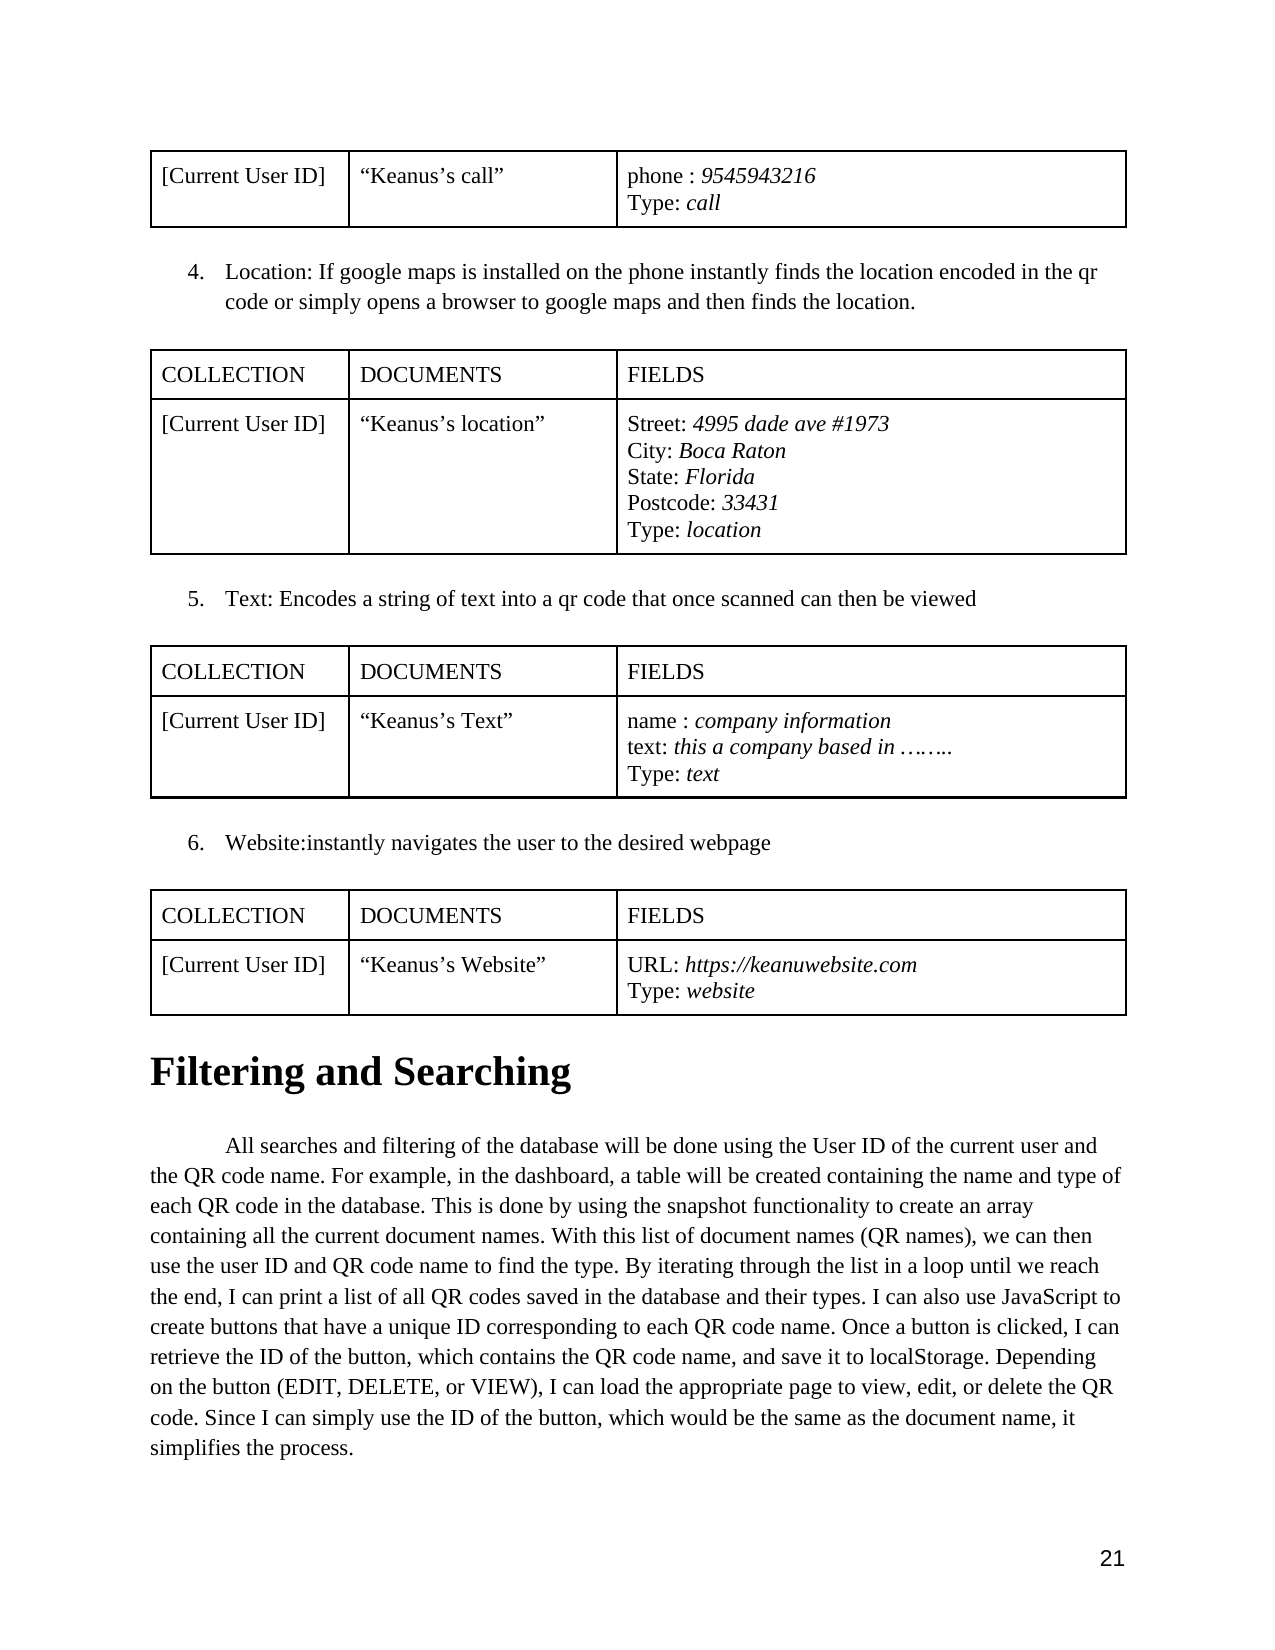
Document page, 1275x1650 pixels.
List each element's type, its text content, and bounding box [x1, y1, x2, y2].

table_cell name : company information text: this a company based in …….. Type: text [618, 697, 1125, 796]
table_header COLLECTION [152, 351, 348, 398]
table_header FIELDS [618, 891, 1125, 938]
table_header FIELDS [618, 351, 1125, 398]
table_header FIELDS [618, 647, 1125, 694]
table_cell phone : 9545943216 Type: call [618, 152, 1125, 226]
table_header COLLECTION [152, 891, 348, 938]
table_header DOCUMENTS [350, 351, 616, 398]
table_cell “Keanus’s location” [350, 400, 616, 552]
table_cell Street: 4995 dade ave #1973 City: Boca Raton State: Florida Postcode: 33431 Type: location [618, 400, 1125, 552]
list Website:instantly navigates the user to the desired webpage [187, 829, 1125, 855]
list Text: Encodes a string of text into a qr code that once scanned can then be viewed [187, 585, 1125, 611]
table_cell “Keanus’s Website” [350, 941, 616, 1014]
table_cell URL: https://keanuwebsite.com Type: website [618, 941, 1125, 1014]
list Location: If google maps is installed on the phone instantly finds the location encoded in the qr code or simply opens a browser to google maps and then finds the location. [187, 258, 1125, 314]
table_header COLLECTION [152, 647, 348, 694]
table_cell [Current User ID] [152, 152, 348, 226]
table_header DOCUMENTS [350, 647, 616, 694]
table_cell “Keanus’s Text” [350, 697, 616, 796]
table_cell [Current User ID] [152, 400, 348, 552]
text Filtering and Searching [150, 1046, 1125, 1094]
table_cell [Current User ID] [152, 941, 348, 1014]
text All searches and filtering of the database will be done using the User ID of the current user and the QR code name. For example, in the dashboard, a table will be created containing the name and type of each QR code in the database. This is done by using the snapshot functionality to create an array containing all the current document names. With this list of document names (QR names), we can then use the user ID and QR code name to find the type. By iterating through the list in a loop until we reach the end, I can print a list of all QR codes saved in the database and their types. I can also use JavaScript to create buttons that have a unique ID corresponding to each QR code name. Once a button is clicked, I can retrieve the ID of the button, which contains the QR code name, and save it to localStorage. Depending on the button (EDIT, DELETE, or VIEW), I can load the appropriate page to view, edit, or delete the QR code. Since I can simply use the ID of the button, which would be the same as the document name, it simplifies the process. [150, 1132, 1125, 1460]
table_header DOCUMENTS [350, 891, 616, 938]
table_cell [Current User ID] [152, 697, 348, 796]
table_cell “Keanus’s call” [350, 152, 616, 226]
